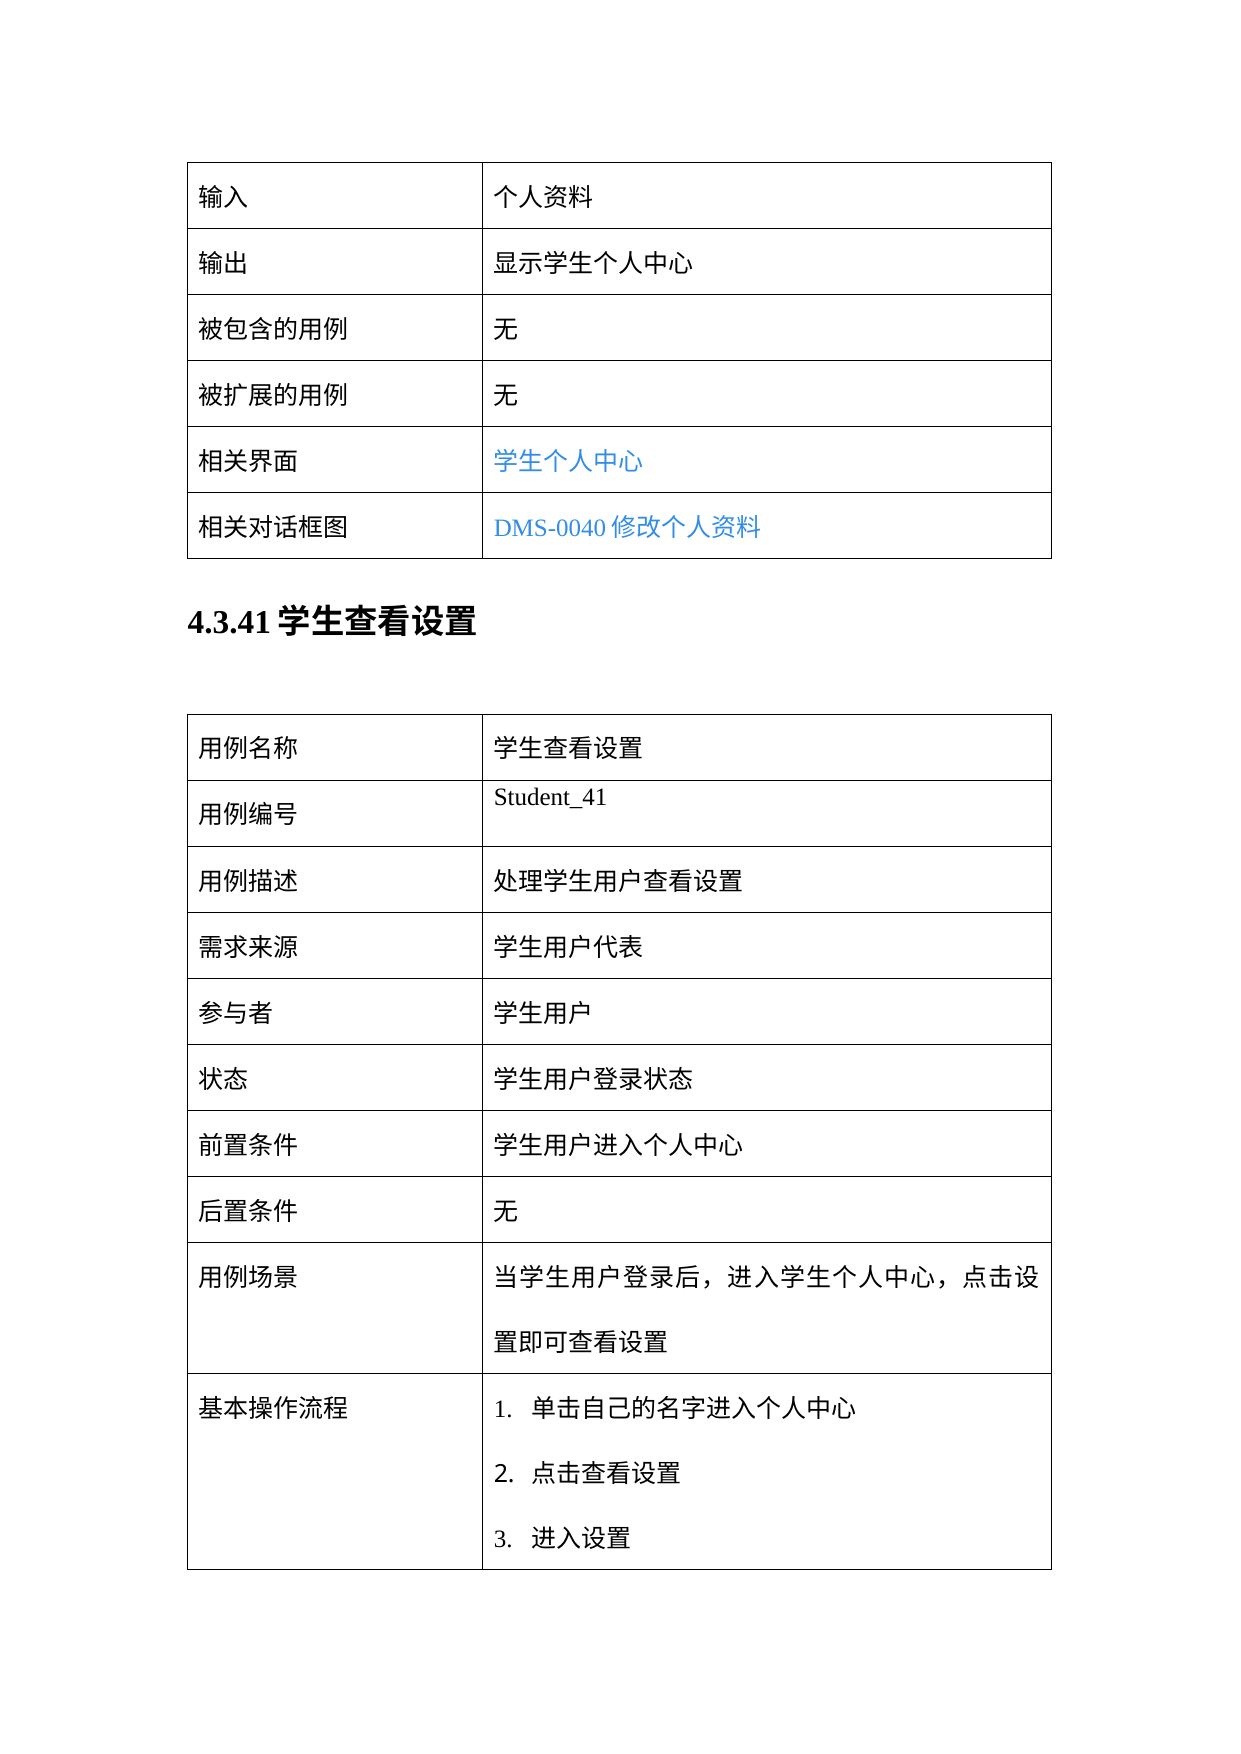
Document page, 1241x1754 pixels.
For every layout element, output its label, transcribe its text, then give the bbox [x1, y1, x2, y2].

table_cell 被包含的用例 [188, 295, 482, 360]
table_cell 相关界面 [188, 427, 482, 492]
table_cell DMS-0040修改个人资料 [483, 493, 1051, 558]
table_cell 输出 [188, 229, 482, 294]
table_cell 无 [483, 1177, 1051, 1242]
table_header 用例名称 [188, 715, 482, 779]
table_cell 输入 [188, 163, 482, 228]
table_cell 个人资料 [483, 163, 1051, 228]
table_cell 学生用户 [483, 979, 1051, 1044]
table_cell 被扩展的用例 [188, 361, 482, 426]
table_cell 学生用户进入个人中心 [483, 1111, 1051, 1176]
table_cell 用例场景 [188, 1243, 482, 1373]
table_cell 相关对话框图 [188, 493, 482, 558]
table_cell 当学生用户登录后，进入学生个人中心，点击设置即可查看设置 [483, 1243, 1051, 1373]
table_cell 处理学生用户查看设置 [483, 847, 1051, 912]
table_cell 显示学生个人中心 [483, 229, 1051, 294]
table_cell 状态 [188, 1045, 482, 1110]
table_cell 学生用户登录状态 [483, 1045, 1051, 1110]
table_cell 需求来源 [188, 913, 482, 978]
table_header 学生查看设置 [483, 715, 1051, 779]
subtitle 4.3.41学生查看设置 [187, 586, 1053, 651]
table_cell 无 [483, 295, 1051, 360]
table_cell 后置条件 [188, 1177, 482, 1242]
table_cell 无 [483, 361, 1051, 426]
table_cell 学生用户代表 [483, 913, 1051, 978]
table_cell 用例编号 [188, 781, 482, 846]
table_cell 单击自己的名字进入个人中心 点击查看设置 进入设置 [483, 1374, 1051, 1569]
table_cell 基本操作流程 [188, 1374, 482, 1569]
table_cell 学生个人中心 [483, 427, 1051, 492]
table_cell 用例描述 [188, 847, 482, 912]
table_cell Student_41 [483, 781, 1051, 846]
table_cell 前置条件 [188, 1111, 482, 1176]
table_cell 参与者 [188, 979, 482, 1044]
